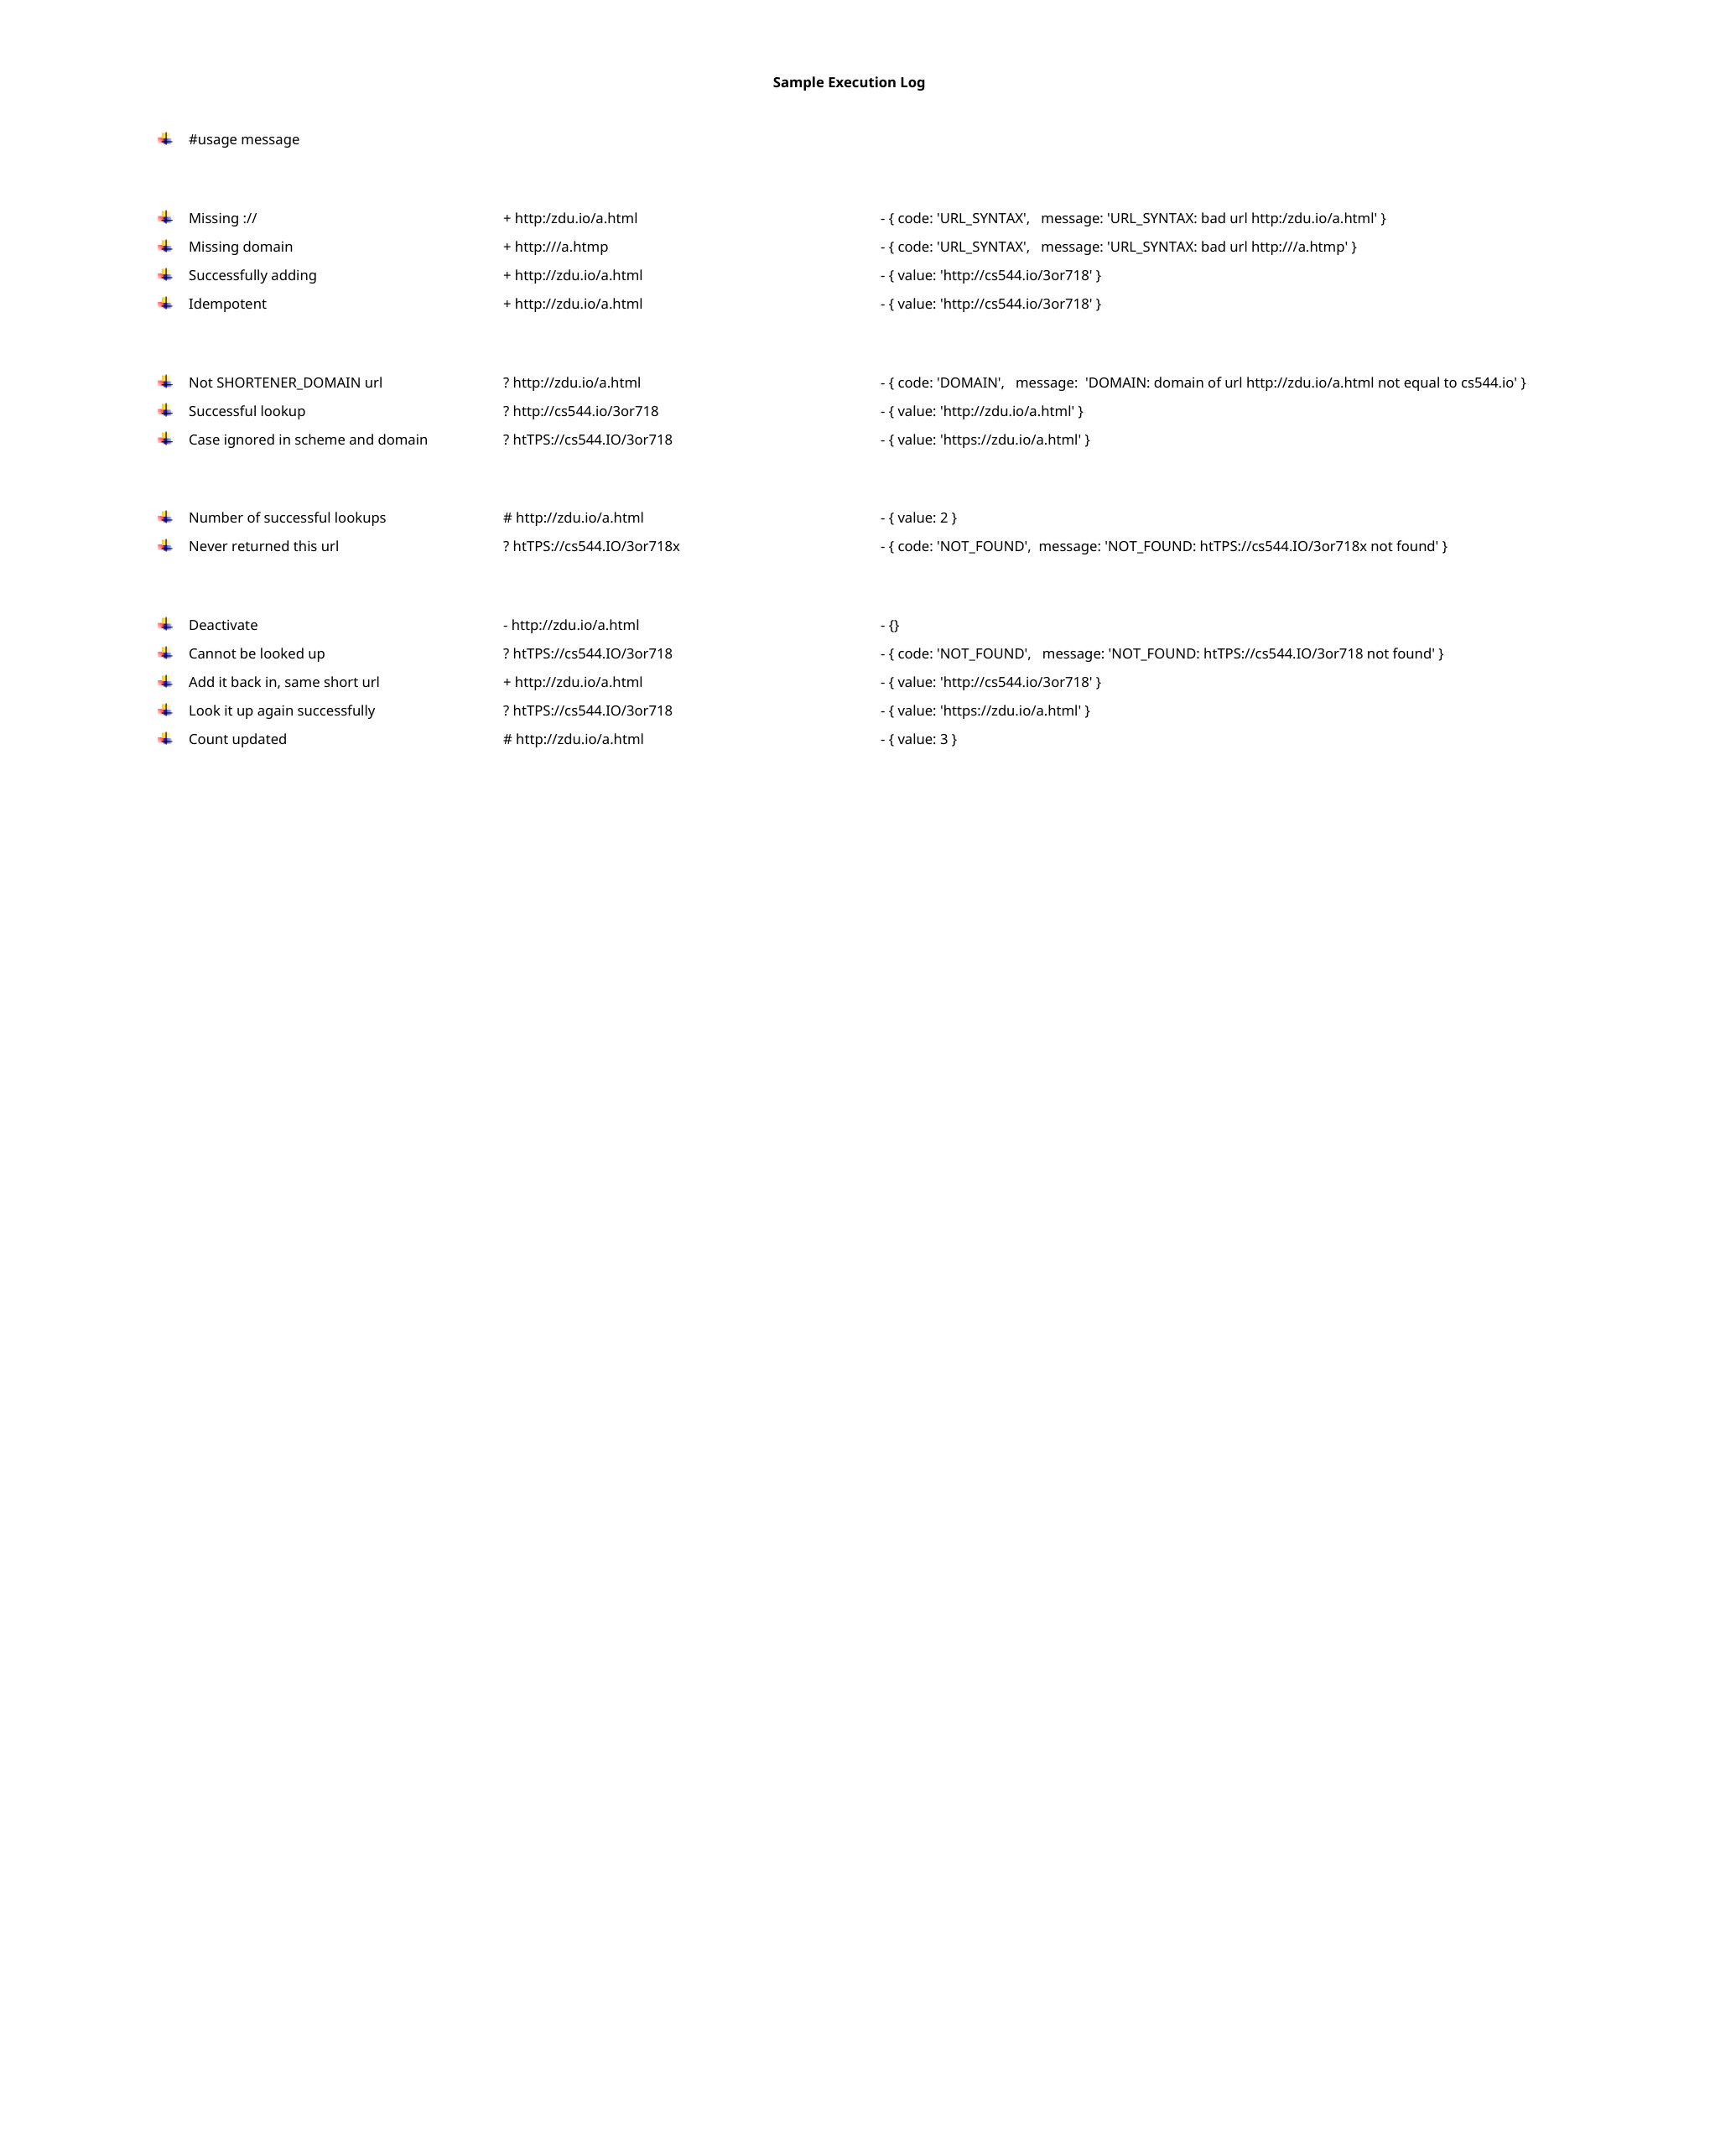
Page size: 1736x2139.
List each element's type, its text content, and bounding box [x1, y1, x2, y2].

list Case ignored in scheme and domain ? htTPS://cs544.IO/3or718 - { value: 'https://zdu.io/a.html' } [157, 429, 1572, 449]
list Look it up again successfully ? htTPS://cs544.IO/3or718 - { value: 'https://zdu.io/a.html' } [157, 701, 1572, 720]
list Cannot be looked up ? htTPS://cs544.IO/3or718 - { code: 'NOT_FOUND', message: 'NOT_FOUND: htTPS://cs544.IO/3or718 not found' } [157, 644, 1572, 663]
picture [158, 731, 173, 745]
picture [158, 209, 173, 224]
list Idempotent + http://zdu.io/a.html - { value: 'http://cs544.io/3or718' } [157, 294, 1572, 313]
text Sample Execution Log [126, 73, 1572, 92]
picture [158, 509, 173, 523]
list Count updated # http://zdu.io/a.html - { value: 3 } [157, 730, 1572, 749]
picture [158, 645, 173, 659]
picture [158, 238, 173, 252]
list Deactivate - http://zdu.io/a.html - {} [157, 616, 1572, 634]
list Add it back in, same short url + http://zdu.io/a.html - { value: 'http://cs544.io/3or718' } [157, 673, 1572, 691]
list Number of successful lookups # http://zdu.io/a.html - { value: 2 } [157, 508, 1572, 528]
list Never returned this url ? htTPS://cs544.IO/3or718x - { code: 'NOT_FOUND', message: 'NOT_FOUND: htTPS://cs544.IO/3or718x not found' } [157, 537, 1572, 556]
picture [158, 295, 173, 310]
picture [158, 674, 173, 688]
picture [158, 702, 173, 716]
list Successful lookup ? http://cs544.io/3or718 - { value: 'http://zdu.io/a.html' } [157, 401, 1572, 420]
picture [158, 430, 173, 445]
list Missing :// + http:/zdu.io/a.html - { code: 'URL_SYNTAX', message: 'URL_SYNTAX: bad url http:/zdu.io/a.html' } [157, 209, 1572, 227]
picture [158, 402, 173, 417]
list Not SHORTENER_DOMAIN url ? http://zdu.io/a.html - { code: 'DOMAIN', message: 'DOMAIN: domain of url http://zdu.io/a.html not equal to cs544.io' } [157, 372, 1572, 392]
list Missing domain + http:///a.htmp - { code: 'URL_SYNTAX', message: 'URL_SYNTAX: bad url http:///a.htmp' } [157, 237, 1572, 256]
picture [158, 131, 173, 145]
picture [158, 267, 173, 281]
picture [158, 538, 173, 552]
picture [158, 616, 173, 631]
list Successfully adding + http://zdu.io/a.html - { value: 'http://cs544.io/3or718' } [157, 266, 1572, 284]
picture [158, 373, 173, 388]
list #usage message [157, 130, 1572, 149]
